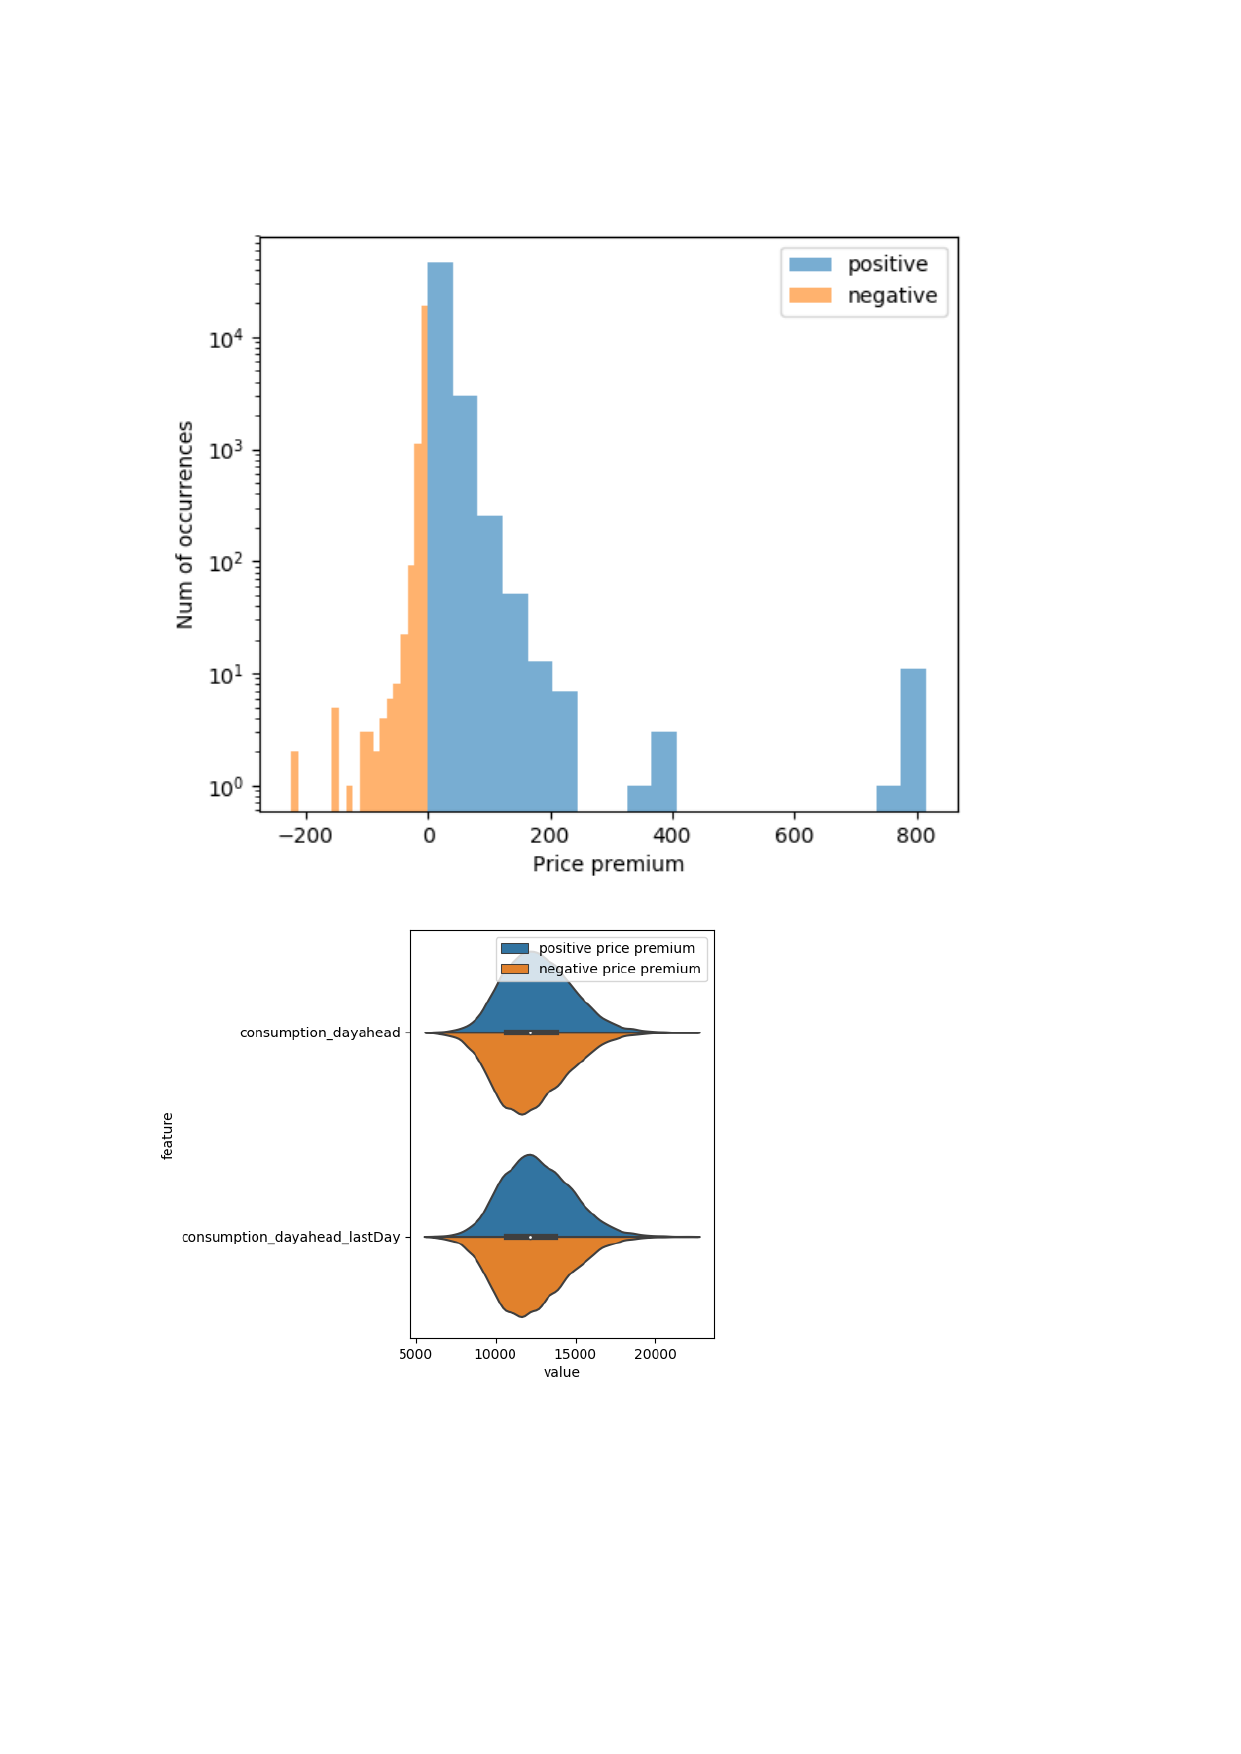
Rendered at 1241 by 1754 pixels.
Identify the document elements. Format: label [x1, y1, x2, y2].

picture [147, 912, 731, 1394]
picture [147, 147, 1048, 894]
